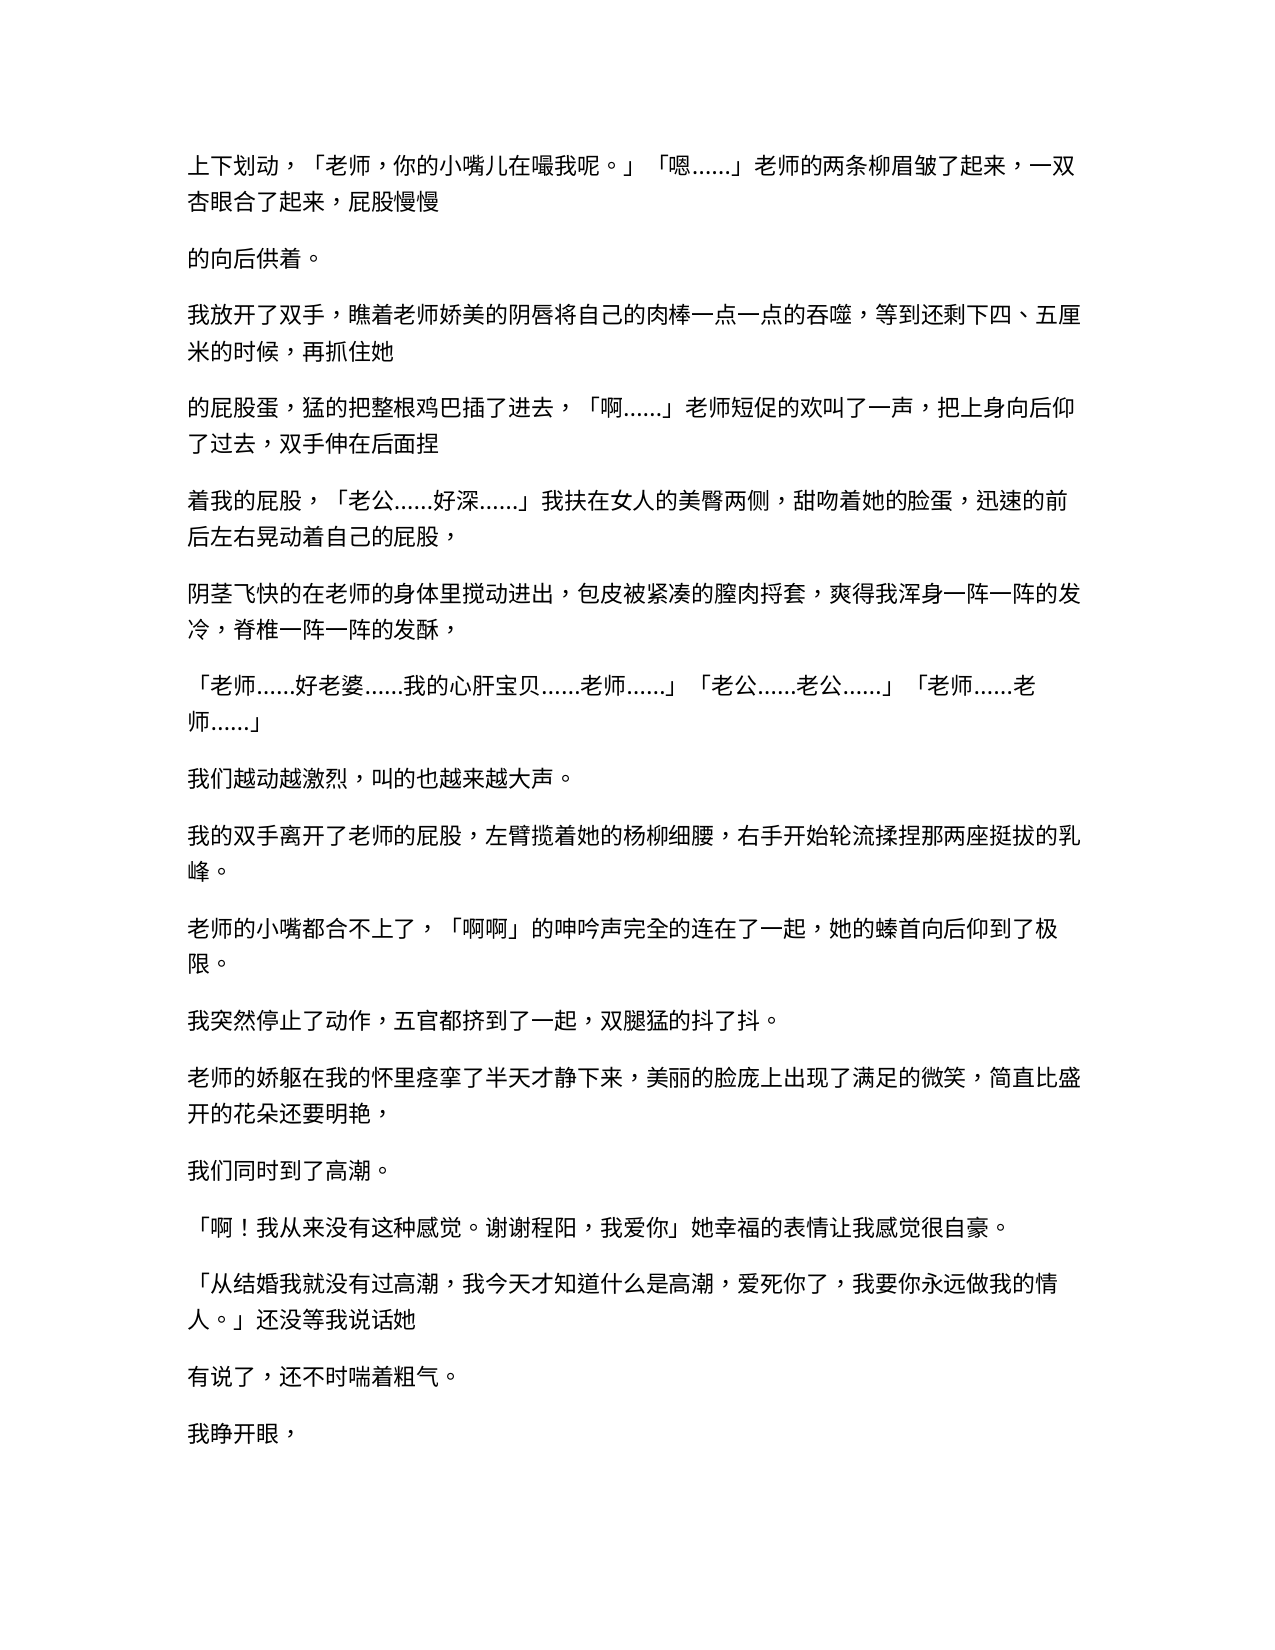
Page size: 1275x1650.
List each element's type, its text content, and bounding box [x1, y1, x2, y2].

text 上下划动，「老师，你的小嘴儿在嘬我呢。」「嗯……」老师的两条柳眉皱了起来，一双杏眼合了起来，屁股慢慢 [187, 150, 1087, 217]
text 我睁开眼， [187, 1418, 1087, 1449]
text 老师的小嘴都合不上了，「啊啊」的呻吟声完全的连在了一起，她的螓首向后仰到了极限。 [187, 912, 1087, 980]
text 阴茎飞快的在老师的身体里搅动进出，包皮被紧凑的膣肉捋套，爽得我浑身一阵一阵的发冷，脊椎一阵一阵的发酥， [187, 578, 1087, 645]
text 的屁股蛋，猛的把整根鸡巴插了进去，「啊……」老师短促的欢叫了一声，把上身向后仰了过去，双手伸在后面捏 [187, 392, 1087, 459]
text 「啊！我从来没有这种感觉。谢谢程阳，我爱你」她幸福的表情让我感觉很自豪。 [187, 1211, 1087, 1243]
text 我们越动越激烈，叫的也越来越大声。 [187, 763, 1087, 794]
text 我的双手离开了老师的屁股，左臂揽着她的杨柳细腰，右手开始轮流揉捏那两座挺拔的乳峰。 [187, 820, 1087, 887]
text 着我的屁股，「老公……好深……」我扶在女人的美臀两侧，甜吻着她的脸蛋，迅速的前后左右晃动着自己的屁股， [187, 485, 1087, 552]
text 老师的娇躯在我的怀里痉挛了半天才静下来，美丽的脸庞上出现了满足的微笑，简直比盛开的花朵还要明艳， [187, 1062, 1087, 1129]
text 我放开了双手，瞧着老师娇美的阴唇将自己的肉棒一点一点的吞噬，等到还剩下四、五厘米的时候，再抓住她 [187, 299, 1087, 367]
text 我突然停止了动作，五官都挤到了一起，双腿猛的抖了抖。 [187, 1005, 1087, 1036]
text 我们同时到了高潮。 [187, 1155, 1087, 1186]
text 「从结婚我就没有过高潮，我今天才知道什么是高潮，爱死你了，我要你永远做我的情人。」还没等我说话她 [187, 1268, 1087, 1335]
text 的向后供着。 [187, 243, 1087, 274]
text 有说了，还不时喘着粗气。 [187, 1361, 1087, 1392]
text 「老师……好老婆……我的心肝宝贝……老师……」「老公……老公……」「老师……老师……」 [187, 670, 1087, 737]
